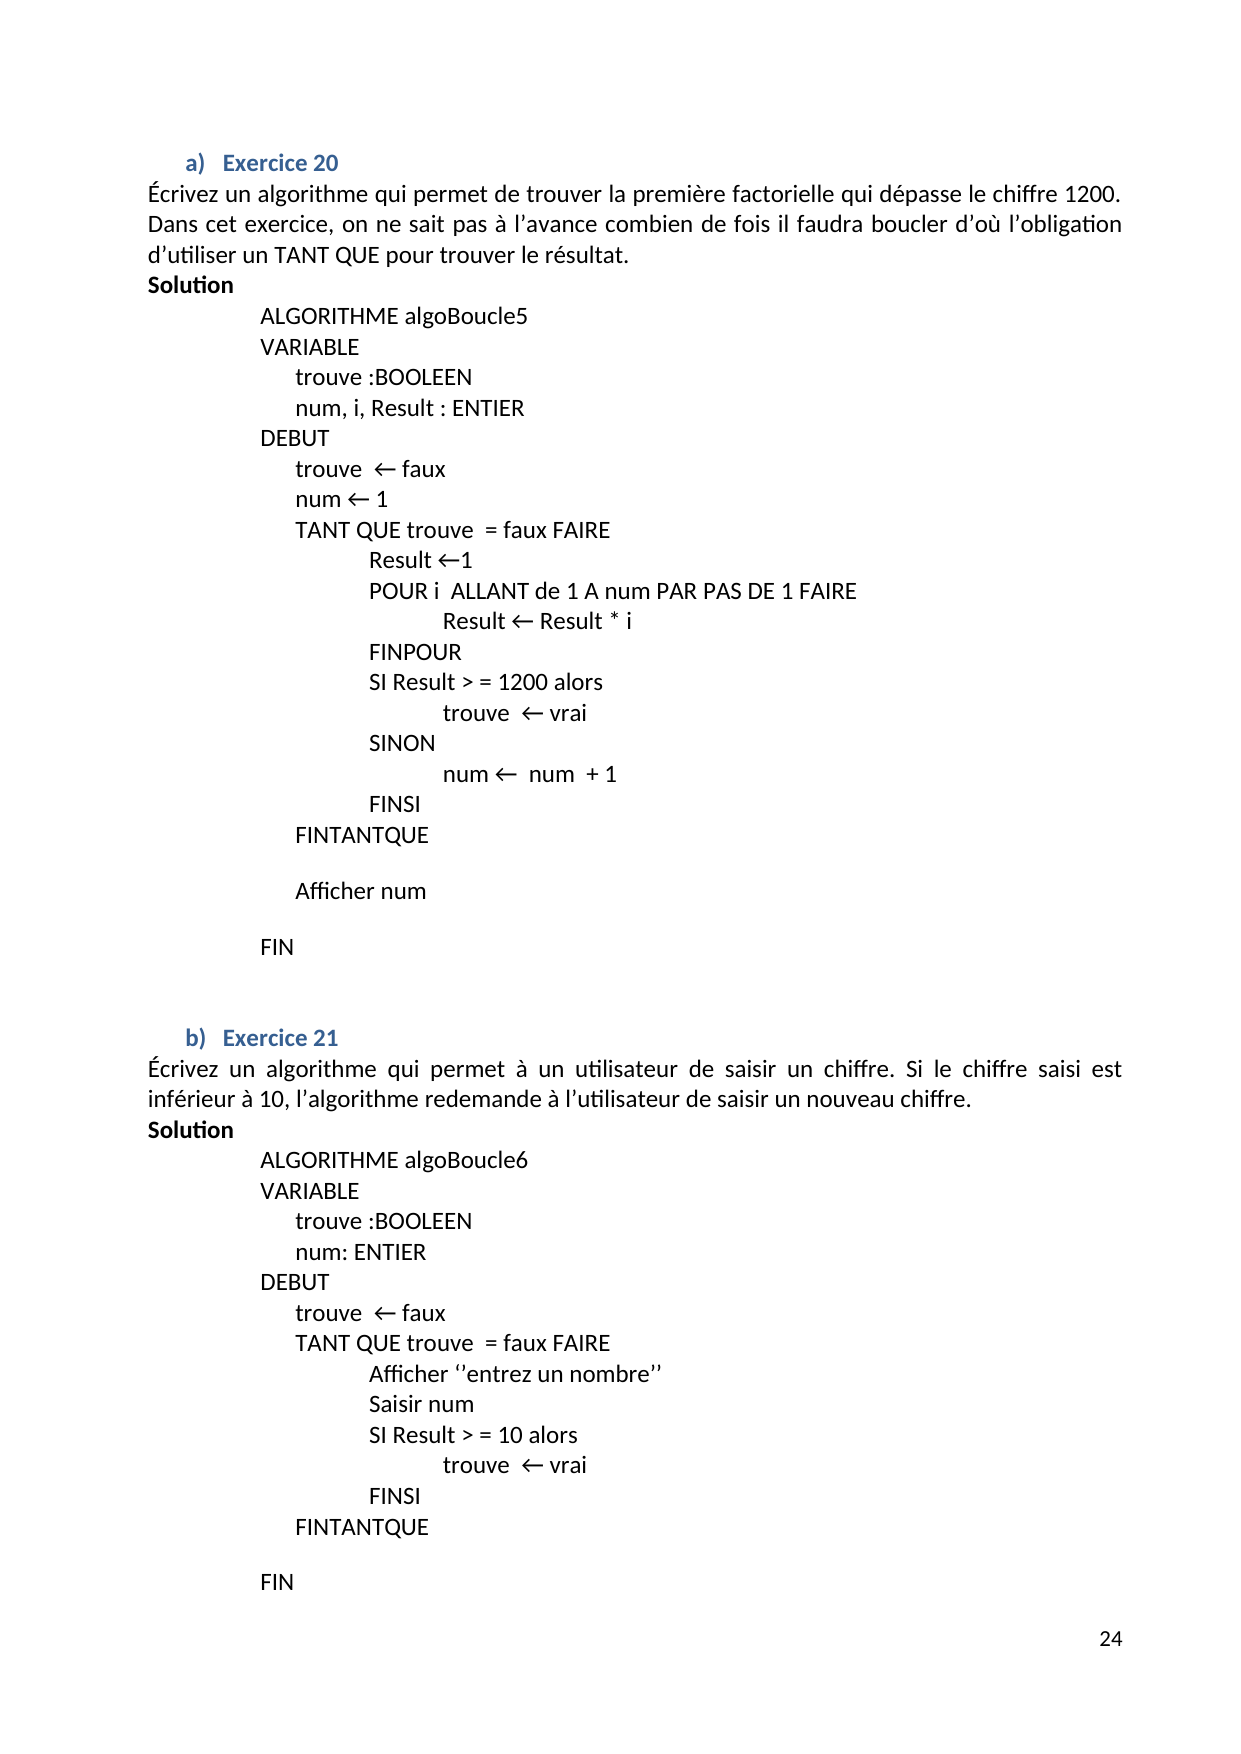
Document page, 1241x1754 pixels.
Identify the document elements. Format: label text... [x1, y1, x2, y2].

text FIN [186, 1566, 1122, 1597]
list num: ENTIER [260, 1236, 1122, 1266]
subtitle Exercice 21 [185, 1022, 1122, 1053]
text FINTANTQUE [148, 819, 1122, 849]
text Result ← Result * i [186, 605, 1122, 636]
text trouve ← vrai [221, 1449, 1122, 1480]
list VARIABLE [260, 1175, 1122, 1205]
text Saisir num [186, 1388, 1122, 1419]
text trouve ← vrai [221, 697, 1122, 727]
text Solution [148, 1114, 1122, 1144]
list ALGORITHME algoBoucle5 [260, 300, 1122, 331]
text trouve ← faux [221, 1297, 1122, 1327]
text trouve ← faux [221, 453, 1122, 483]
text trouve :BOOLEEN [221, 1205, 1122, 1236]
text FINTANTQUE [148, 1511, 1122, 1541]
text FINSI [186, 788, 1122, 819]
text DEBUT [186, 422, 1122, 453]
text num ← num + 1 [221, 758, 1122, 788]
text FINSI [186, 1480, 1122, 1511]
list num, i, Result : ENTIER [260, 392, 1122, 422]
text SINON [186, 727, 1122, 758]
text SI Result > = 1200 alors [186, 666, 1122, 697]
text FIN [186, 931, 1122, 961]
text Afficher num [148, 875, 1122, 905]
text POUR i ALLANT de 1 A num PAR PAS DE 1 FAIRE [186, 575, 1122, 605]
text Result ←1 [221, 544, 1122, 575]
text SI Result > = 10 alors [186, 1419, 1122, 1449]
text Écrivez un algorithme qui permet de trouver la première factorielle qui dépasse le chiffre 1200. Dans cet exercice, on ne sait pas à l’avance combien de fois il faudra boucler d’où l’obligation d’utiliser un TANT QUE pour trouver le résultat. [148, 178, 1122, 270]
text DEBUT [186, 1266, 1122, 1297]
text Écrivez un algorithme qui permet à un utilisateur de saisir un chiffre. Si le chiffre saisi est inférieur à 10, l’algorithme redemande à l’utilisateur de saisir un nouveau chiffre. [148, 1053, 1122, 1114]
text Solution [148, 270, 1122, 300]
text num ← 1 [221, 483, 1122, 514]
text TANT QUE trouve = faux FAIRE [221, 1327, 1122, 1358]
list ALGORITHME algoBoucle6 [260, 1144, 1122, 1175]
text FINPOUR [186, 636, 1122, 666]
text trouve :BOOLEEN [221, 361, 1122, 392]
text TANT QUE trouve = faux FAIRE [221, 514, 1122, 544]
list VARIABLE [260, 331, 1122, 361]
subtitle Exercice 20 [185, 148, 1122, 178]
text Afficher ‘’entrez un nombre’’ [186, 1358, 1122, 1388]
